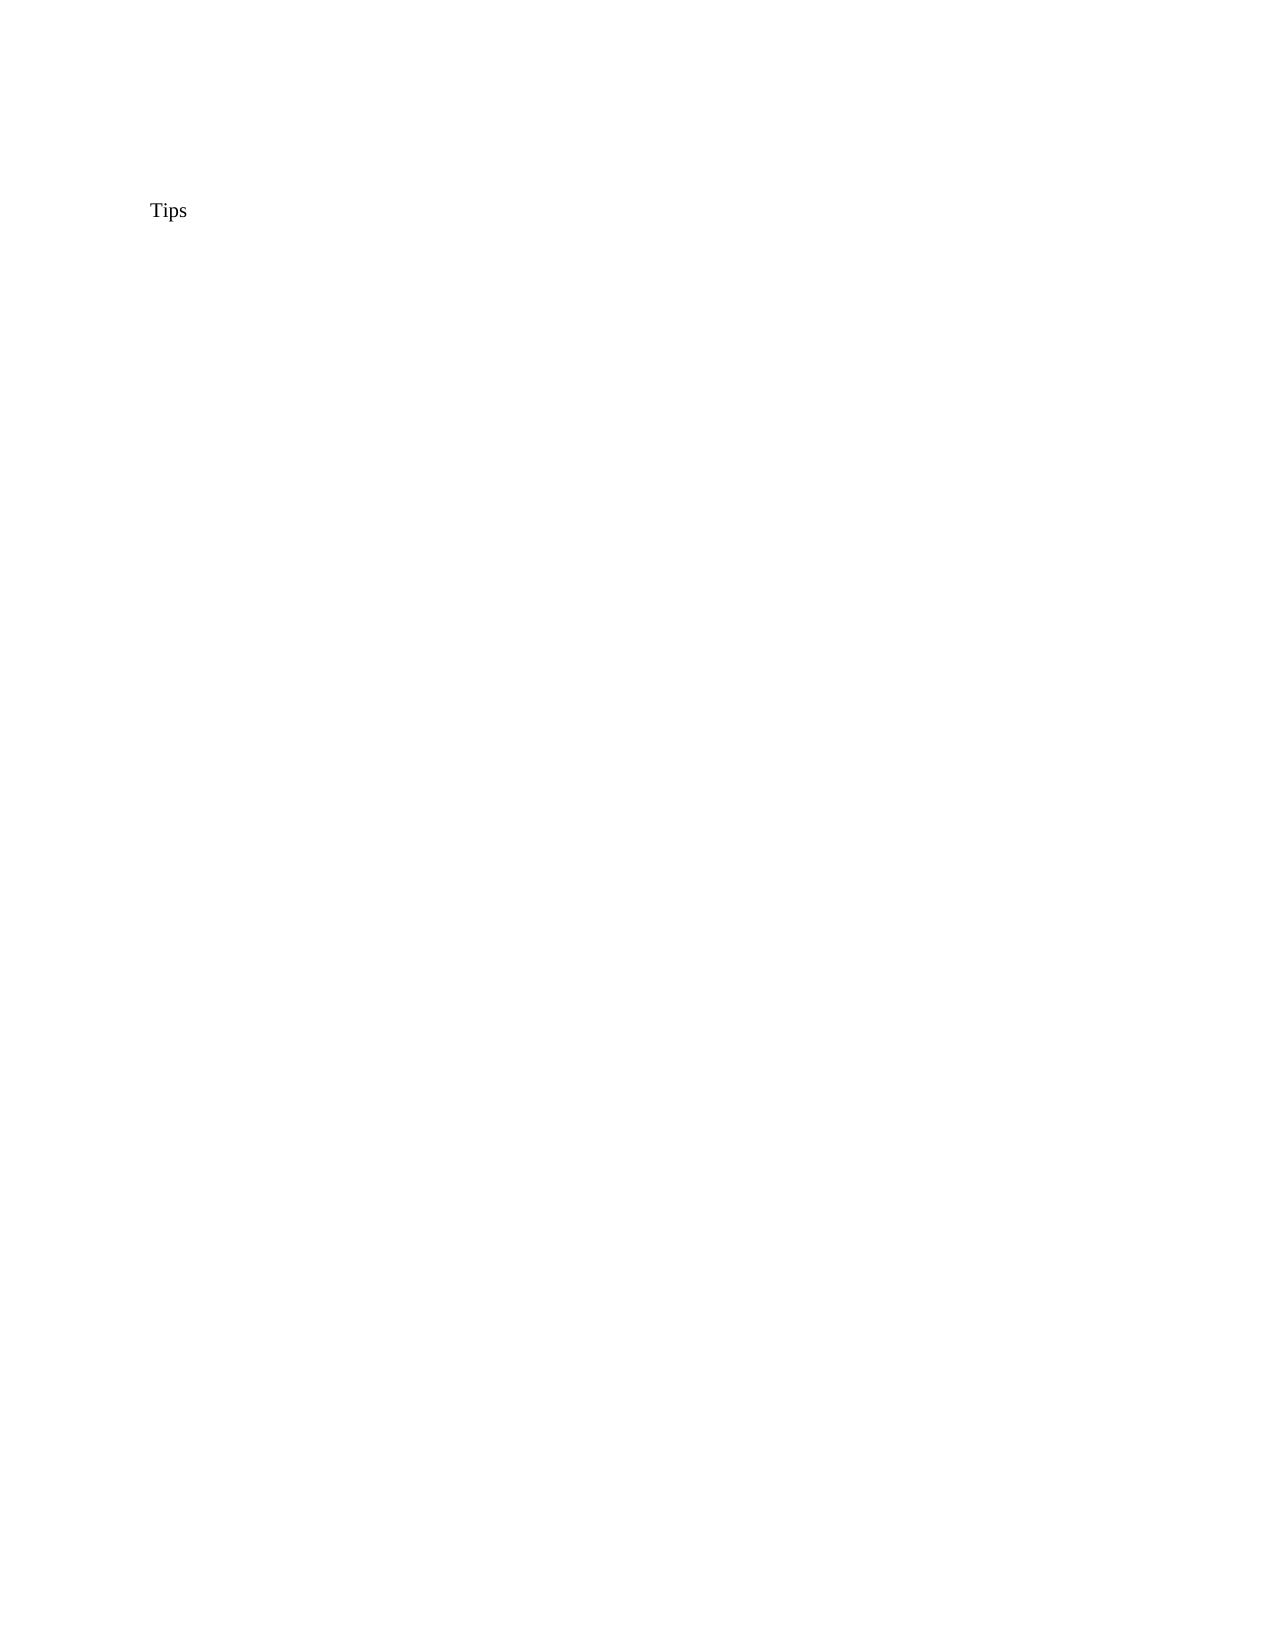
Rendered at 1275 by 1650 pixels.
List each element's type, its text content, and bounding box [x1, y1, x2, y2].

text Tips [150, 198, 1125, 222]
